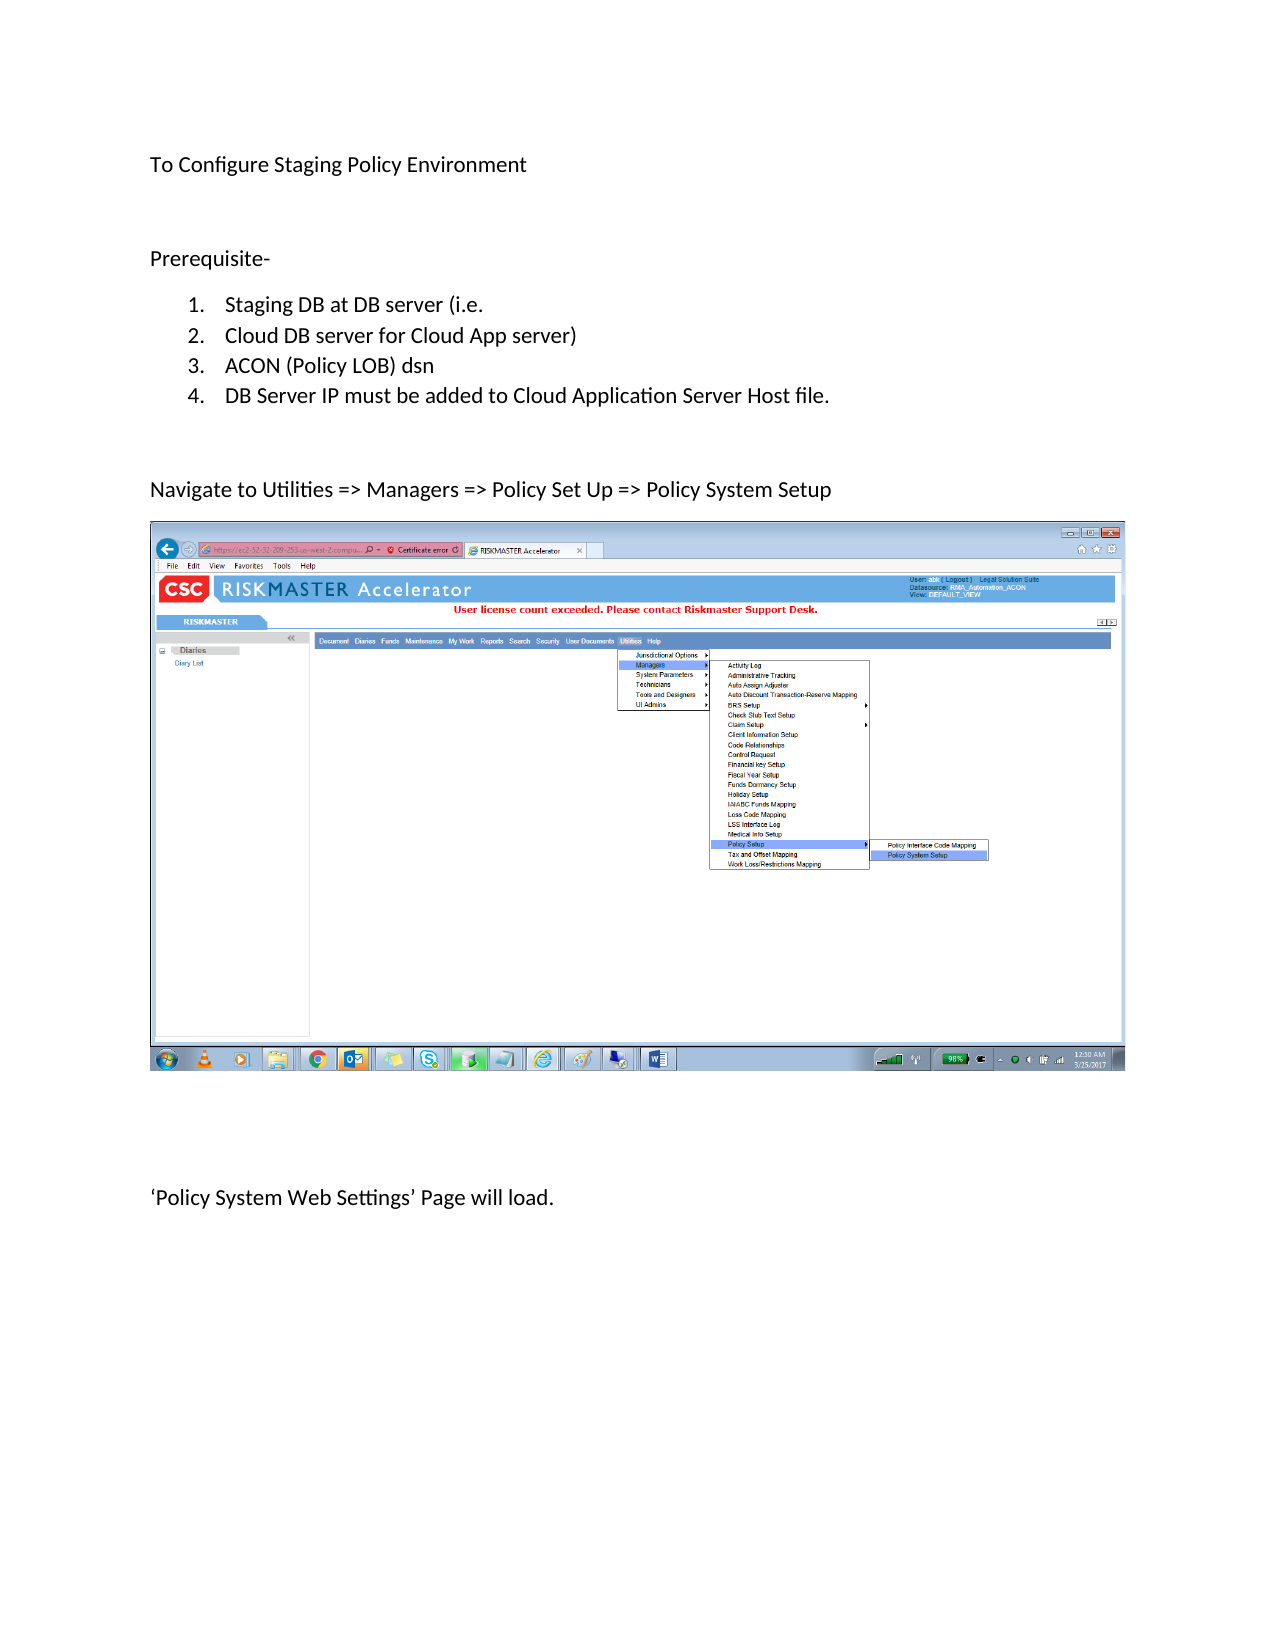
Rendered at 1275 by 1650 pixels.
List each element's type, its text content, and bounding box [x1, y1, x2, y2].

list Staging DB at DB server (i.e. [187, 291, 1125, 319]
list Cloud DB server for Cloud App server) [187, 321, 1125, 349]
list DB Server IP must be added to Cloud Application Server Host file. [187, 381, 1125, 409]
text Prerequisite- [150, 244, 1125, 272]
text Navigate to Utilities => Managers => Policy Set Up => Policy System Setup [150, 475, 1125, 503]
text To Configure Staging Policy Environment [150, 150, 1125, 178]
picture [150, 521, 1125, 1071]
text ‘Policy System Web Settings’ Page will load. [150, 1183, 1125, 1211]
list ACON (Policy LOB) dsn [187, 351, 1125, 379]
